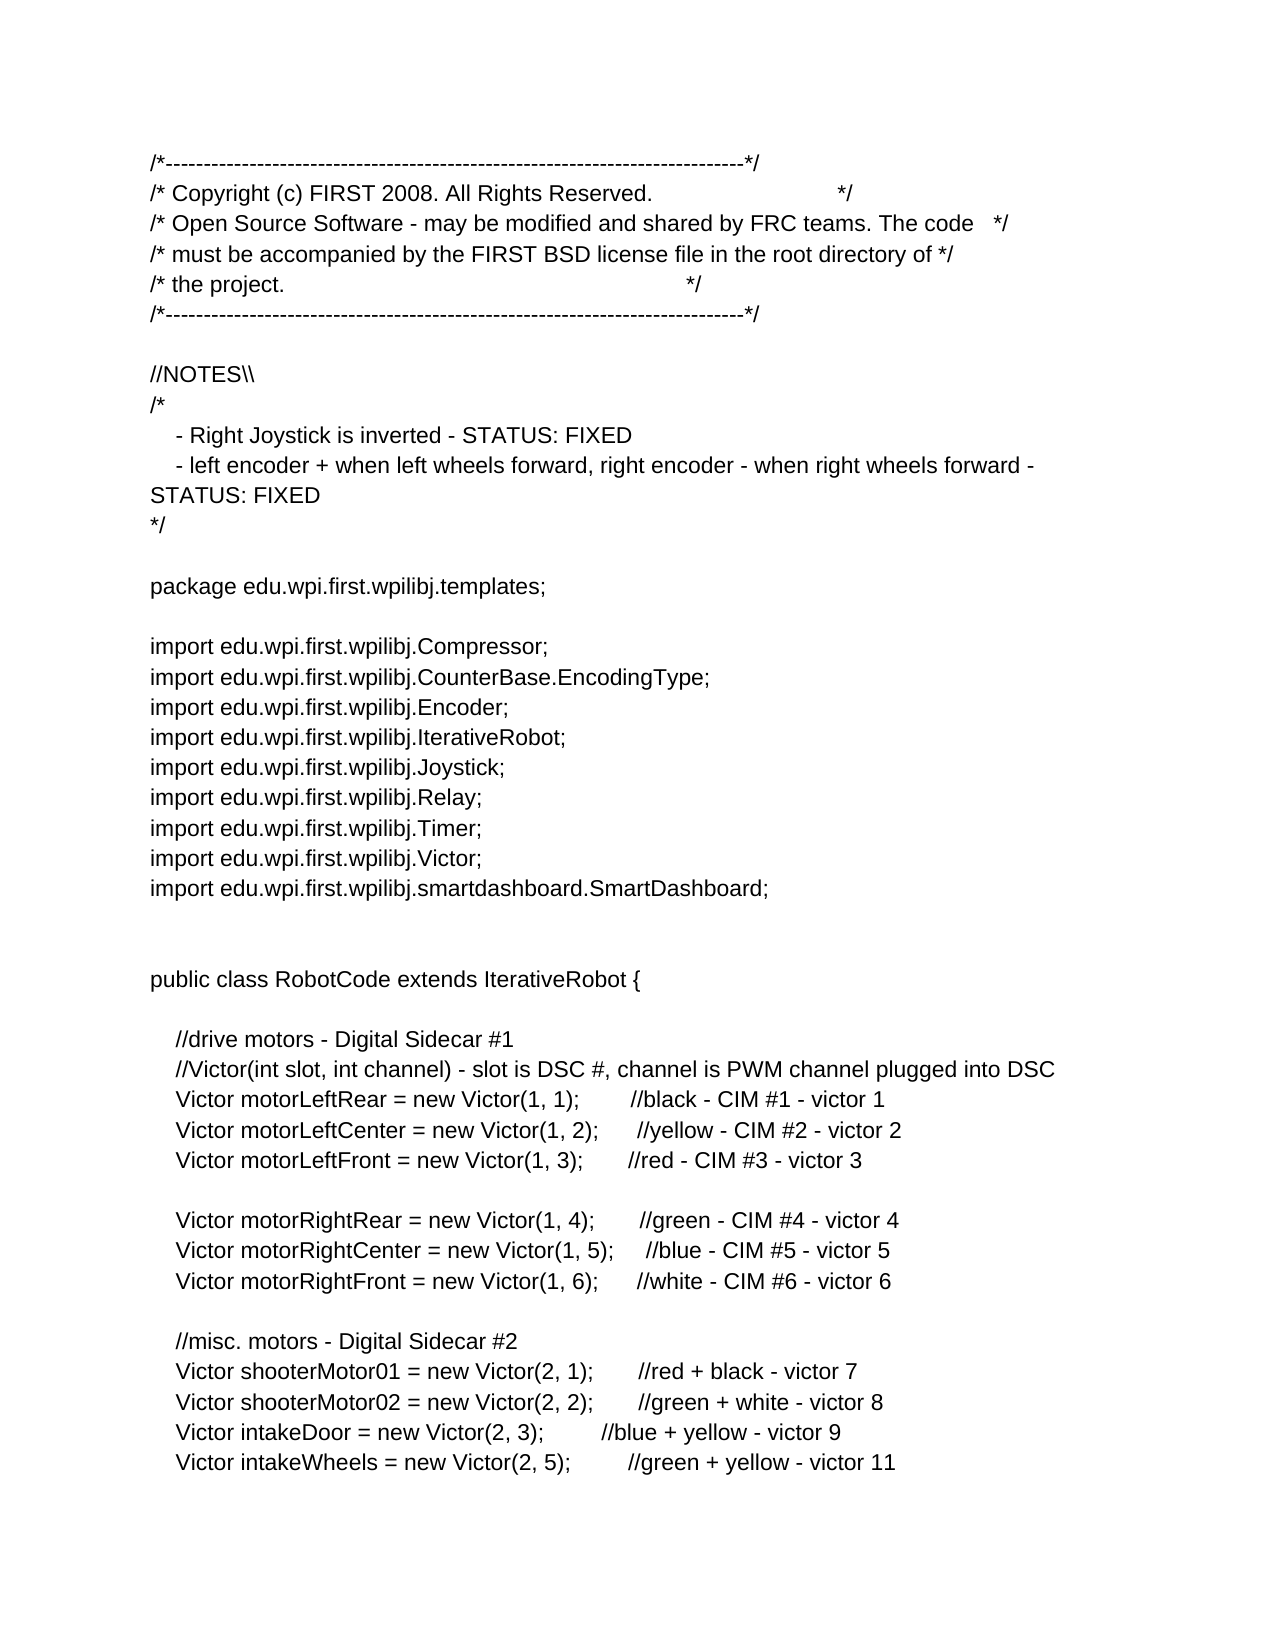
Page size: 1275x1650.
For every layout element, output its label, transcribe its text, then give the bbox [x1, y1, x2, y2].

text import edu.wpi.first.wpilibj.Relay; [150, 784, 1125, 811]
text /*----------------------------------------------------------------------------*/ [150, 150, 1125, 176]
text import edu.wpi.first.wpilibj.Encoder; [150, 694, 1125, 720]
text //Victor(int slot, int channel) - slot is DSC #, channel is PWM channel plugged into DSC [150, 1056, 1125, 1083]
text - left encoder + when left wheels forward, right encoder - when right wheels forward - STATUS: FIXED [150, 452, 1125, 509]
text /* Copyright (c) FIRST 2008. All Rights Reserved. */ [150, 180, 1125, 207]
text //drive motors - Digital Sidecar #1 [150, 1026, 1125, 1052]
text import edu.wpi.first.wpilibj.smartdashboard.SmartDashboard; [150, 875, 1125, 901]
text Victor motorLeftCenter = new Victor(1, 2); //yellow - CIM #2 - victor 2 [150, 1117, 1125, 1143]
text Victor intakeDoor = new Victor(2, 3); //blue + yellow - victor 9 [150, 1419, 1125, 1445]
text Victor shooterMotor01 = new Victor(2, 1); //red + black - victor 7 [150, 1358, 1125, 1385]
text /* Open Source Software - may be modified and shared by FRC teams. The code */ [150, 210, 1125, 237]
text Victor shooterMotor02 = new Victor(2, 2); //green + white - victor 8 [150, 1388, 1125, 1415]
text import edu.wpi.first.wpilibj.Joystick; [150, 754, 1125, 781]
text //NOTES\\ [150, 361, 1125, 388]
text - Right Joystick is inverted - STATUS: FIXED [150, 422, 1125, 448]
text */ [150, 512, 1125, 539]
text Victor motorRightCenter = new Victor(1, 5); //blue - CIM #5 - victor 5 [150, 1237, 1125, 1264]
text import edu.wpi.first.wpilibj.Timer; [150, 814, 1125, 841]
text import edu.wpi.first.wpilibj.Victor; [150, 845, 1125, 871]
text public class RobotCode extends IterativeRobot { [150, 966, 1125, 992]
text import edu.wpi.first.wpilibj.CounterBase.EncodingType; [150, 663, 1125, 690]
text /* [150, 392, 1125, 418]
text /*----------------------------------------------------------------------------*/ [150, 301, 1125, 327]
text import edu.wpi.first.wpilibj.Compressor; [150, 633, 1125, 660]
text Victor motorLeftFront = new Victor(1, 3); //red - CIM #3 - victor 3 [150, 1147, 1125, 1173]
text Victor intakeWheels = new Victor(2, 5); //green + yellow - victor 11 [150, 1449, 1125, 1475]
text import edu.wpi.first.wpilibj.IterativeRobot; [150, 724, 1125, 750]
text Victor motorRightFront = new Victor(1, 6); //white - CIM #6 - victor 6 [150, 1268, 1125, 1294]
text /* the project. */ [150, 271, 1125, 297]
text //misc. motors - Digital Sidecar #2 [150, 1328, 1125, 1354]
text package edu.wpi.first.wpilibj.templates; [150, 573, 1125, 599]
text Victor motorRightRear = new Victor(1, 4); //green - CIM #4 - victor 4 [150, 1207, 1125, 1234]
text /* must be accompanied by the FIRST BSD license file in the root directory of */ [150, 241, 1125, 267]
text Victor motorLeftRear = new Victor(1, 1); //black - CIM #1 - victor 1 [150, 1086, 1125, 1113]
